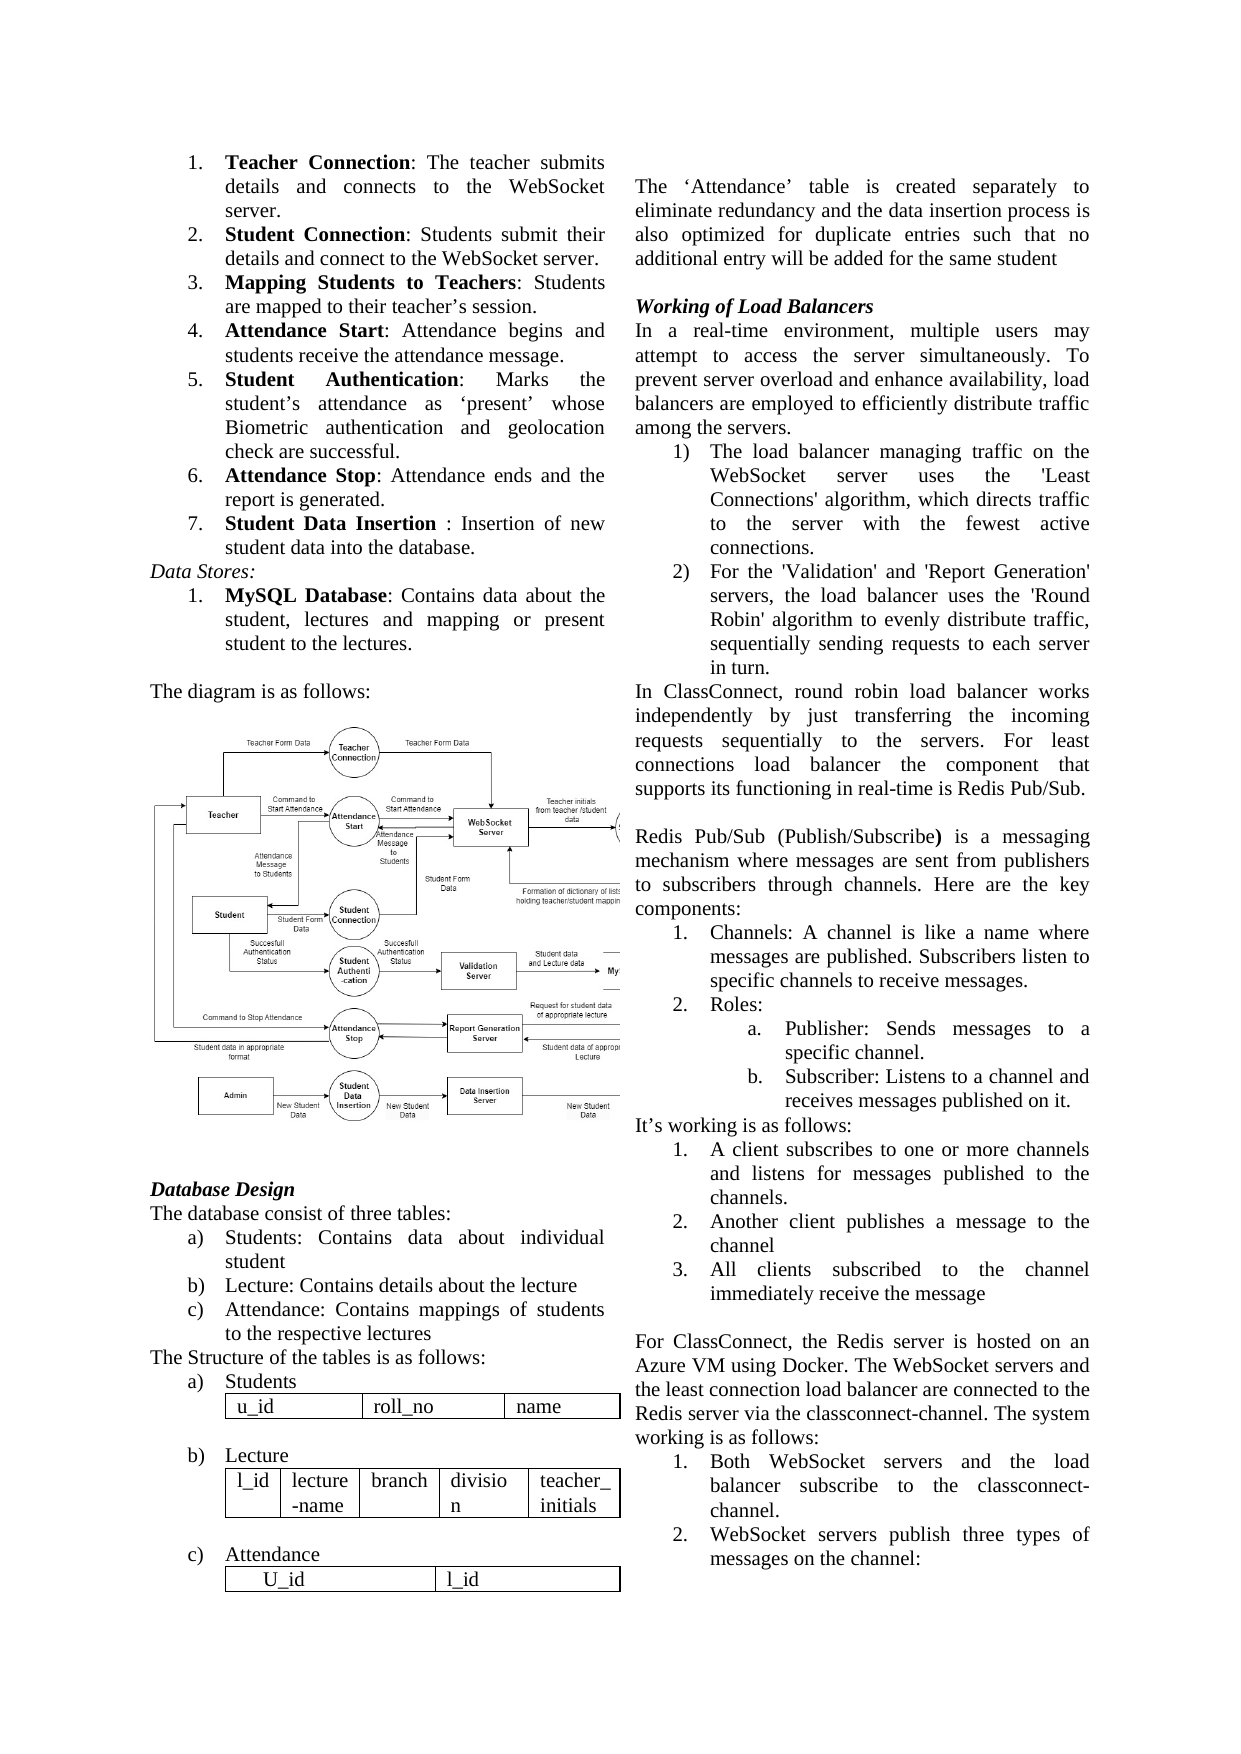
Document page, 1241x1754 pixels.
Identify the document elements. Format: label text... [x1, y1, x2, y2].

table_header l_id [436, 1567, 619, 1591]
list Attendance Start: Attendance begins and students receive the attendance message. [187, 318, 605, 367]
list Channels: A channel is like a name where messages are published. Subscribers listen to specific channels to receive messages. [672, 920, 1090, 992]
picture [150, 727, 620, 1129]
text The database consist of three tables: [150, 1201, 605, 1225]
list MySQL Database: Contains data about the student, lectures and mapping or present student to the lectures. [187, 583, 605, 655]
table_header lecture -name [281, 1469, 359, 1517]
list Attendance Stop: Attendance ends and the report is generated. [187, 463, 605, 511]
text Data Stores: [150, 559, 605, 583]
text Database Design [150, 1177, 605, 1201]
text The Structure of the tables is as follows: [150, 1345, 605, 1369]
table_header name [505, 1394, 619, 1418]
list Student Connection: Students submit their details and connect to the WebSocket server. [187, 222, 605, 270]
table_header l_id [226, 1469, 280, 1517]
list Subscriber: Listens to a channel and receives messages published on it. [747, 1064, 1090, 1112]
list Attendance: Contains mappings of students to the respective lectures [187, 1297, 605, 1345]
table_header u_id [226, 1394, 362, 1418]
list Both WebSocket servers and the load balancer subscribe to the classconnect-channel. [672, 1449, 1090, 1522]
list All clients subscribed to the channel immediately receive the message [672, 1257, 1090, 1305]
list Attendance [187, 1542, 605, 1566]
list Students: Contains data about individual student [187, 1225, 605, 1273]
list Student Data Insertion : Insertion of new student data into the database. [187, 511, 605, 559]
list Another client publishes a message to the channel [672, 1209, 1090, 1257]
table_header teacher_ initials [529, 1469, 619, 1517]
list A client subscribes to one or more channels and listens for messages published to the channels. [672, 1137, 1090, 1209]
text In ClassConnect, round robin load balancer works independently by just transferring the incoming requests sequentially to the servers. For least connections load balancer the component that supports its functioning in real-time is Redis Pub/Sub. [635, 679, 1090, 800]
list Publisher: Sends messages to a specific channel. [747, 1016, 1090, 1064]
text The ‘Attendance’ table is created separately to eliminate redundancy and the data insertion process is also optimized for duplicate entries such that no additional entry will be added for the same student [635, 174, 1090, 270]
table_header division [440, 1469, 528, 1517]
text For ClassConnect, the Redis server is hosted on an Azure VM using Docker. The WebSocket servers and the least connection load balancer are connected to the Redis server via the classconnect-channel. The system working is as follows: [635, 1329, 1090, 1449]
text Working of Load Balancers [635, 294, 1090, 318]
table_header roll_no [363, 1394, 504, 1418]
list Roles: [672, 992, 1090, 1016]
list WebSocket servers publish three types of messages on the channel: [672, 1522, 1090, 1570]
table_header branch [360, 1469, 439, 1517]
list Lecture [187, 1443, 605, 1467]
text Redis Pub/Sub (Publish/Subscribe) is a messaging mechanism where messages are sent from publishers to subscribers through channels. Here are the key components: [635, 824, 1090, 920]
list Students [187, 1369, 605, 1393]
list Student Authentication: Marks the student’s attendance as ‘present’ whose Biometric authentication and geolocation check are successful. [187, 367, 605, 463]
text The diagram is as follows: [150, 679, 605, 703]
table_header U_id [226, 1567, 435, 1591]
text In a real-time environment, multiple users may attempt to access the server simultaneously. To prevent server overload and enhance availability, load balancers are employed to efficiently distribute traffic among the servers. [635, 318, 1090, 439]
text It’s working is as follows: [635, 1112, 1090, 1137]
list For the 'Validation' and 'Report Generation' servers, the load balancer uses the 'Round Robin' algorithm to evenly distribute traffic, sequentially sending requests to each server in turn. [672, 559, 1090, 679]
list Mapping Students to Teachers: Students are mapped to their teacher’s session. [187, 270, 605, 318]
list Teacher Connection: The teacher submits details and connects to the WebSocket server. [187, 150, 605, 222]
list Lecture: Contains details about the lecture [187, 1273, 605, 1297]
list The load balancer managing traffic on the WebSocket server uses the 'Least Connections' algorithm, which directs traffic to the server with the fewest active connections. [672, 439, 1090, 559]
